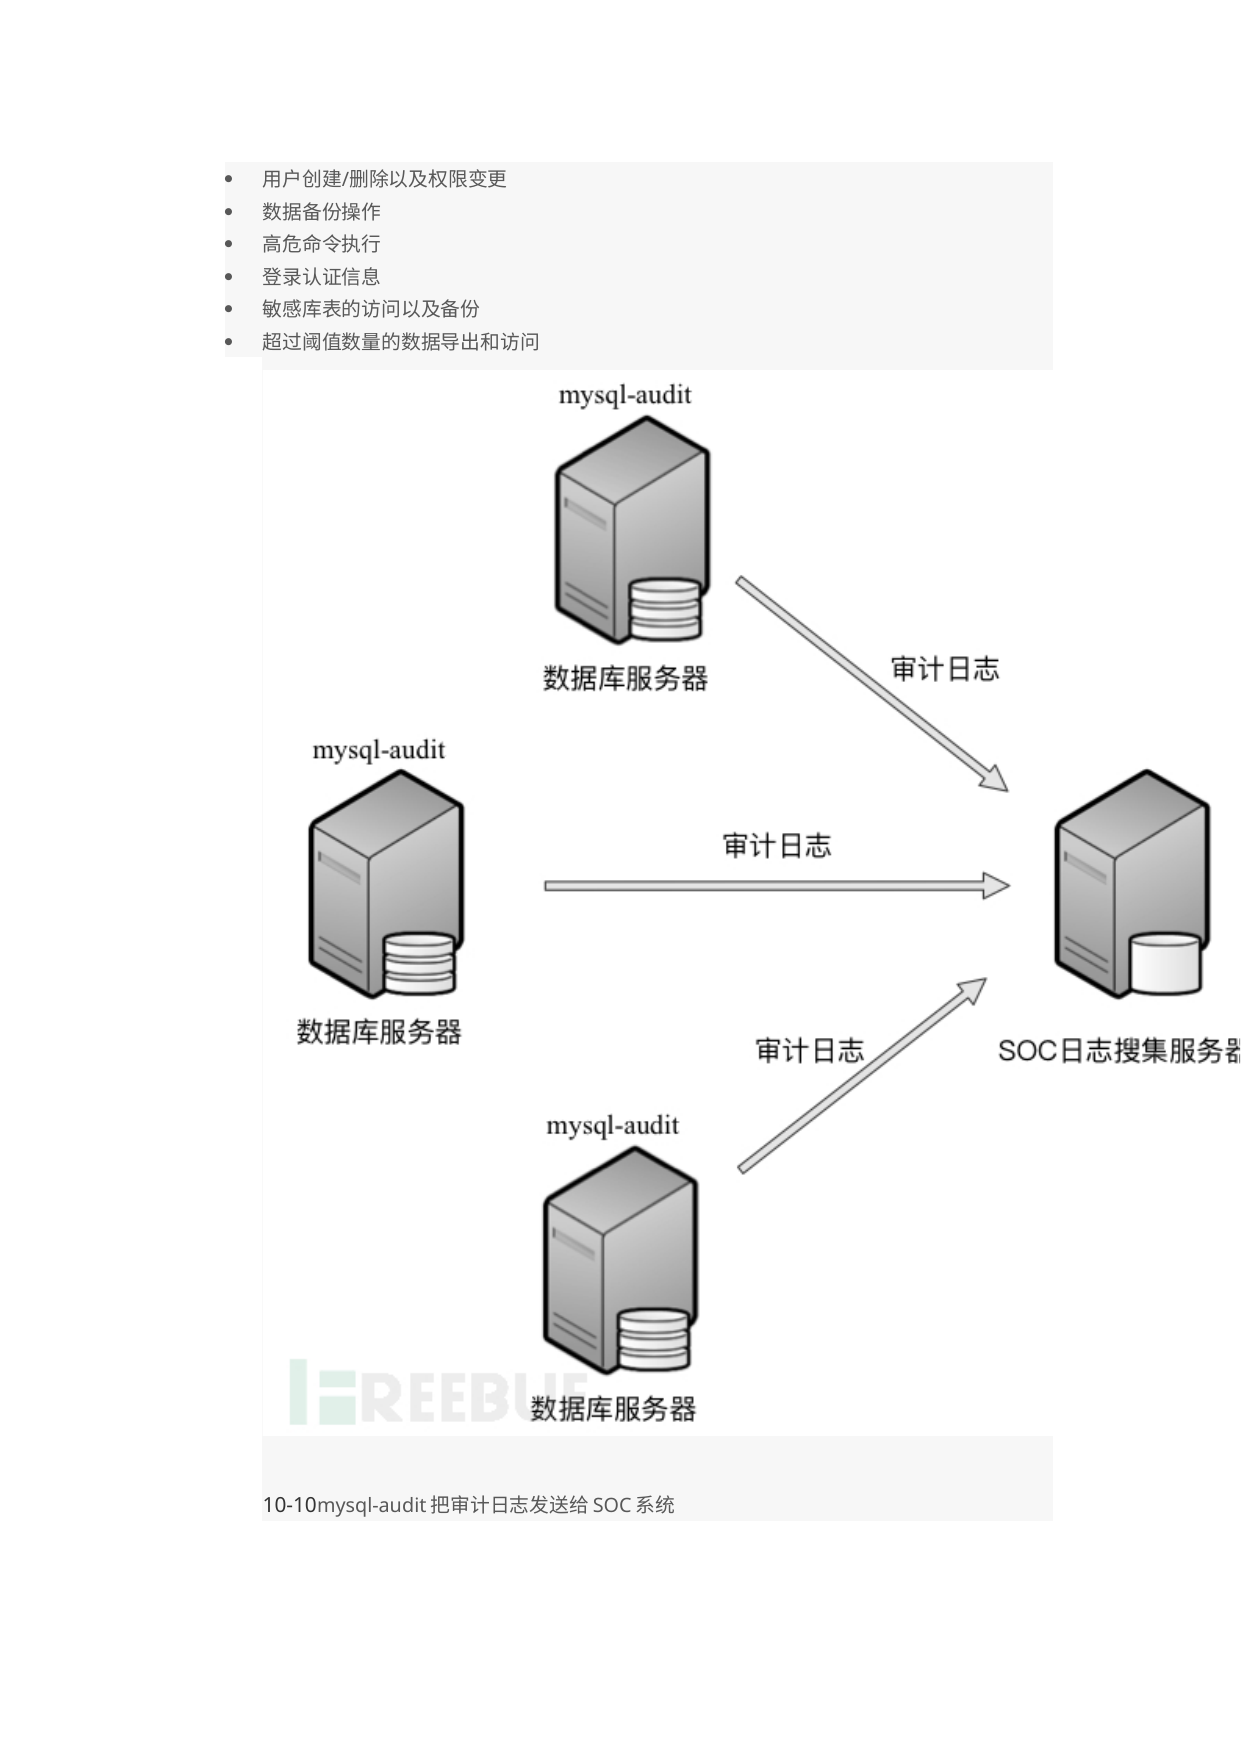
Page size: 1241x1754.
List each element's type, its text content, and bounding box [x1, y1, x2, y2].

list 用户创建/删除以及权限变更 [225, 162, 1053, 194]
list 登录认证信息 [225, 259, 1053, 292]
list 超过阈值数量的数据导出和访问 [225, 324, 1053, 357]
picture [262, 370, 1241, 1436]
text 10-10mysql-audit把审计日志发送给SOC系统 [262, 1488, 1053, 1521]
list 数据备份操作 [225, 194, 1053, 227]
list 敏感库表的访问以及备份 [225, 292, 1053, 324]
list 高危命令执行 [225, 227, 1053, 259]
